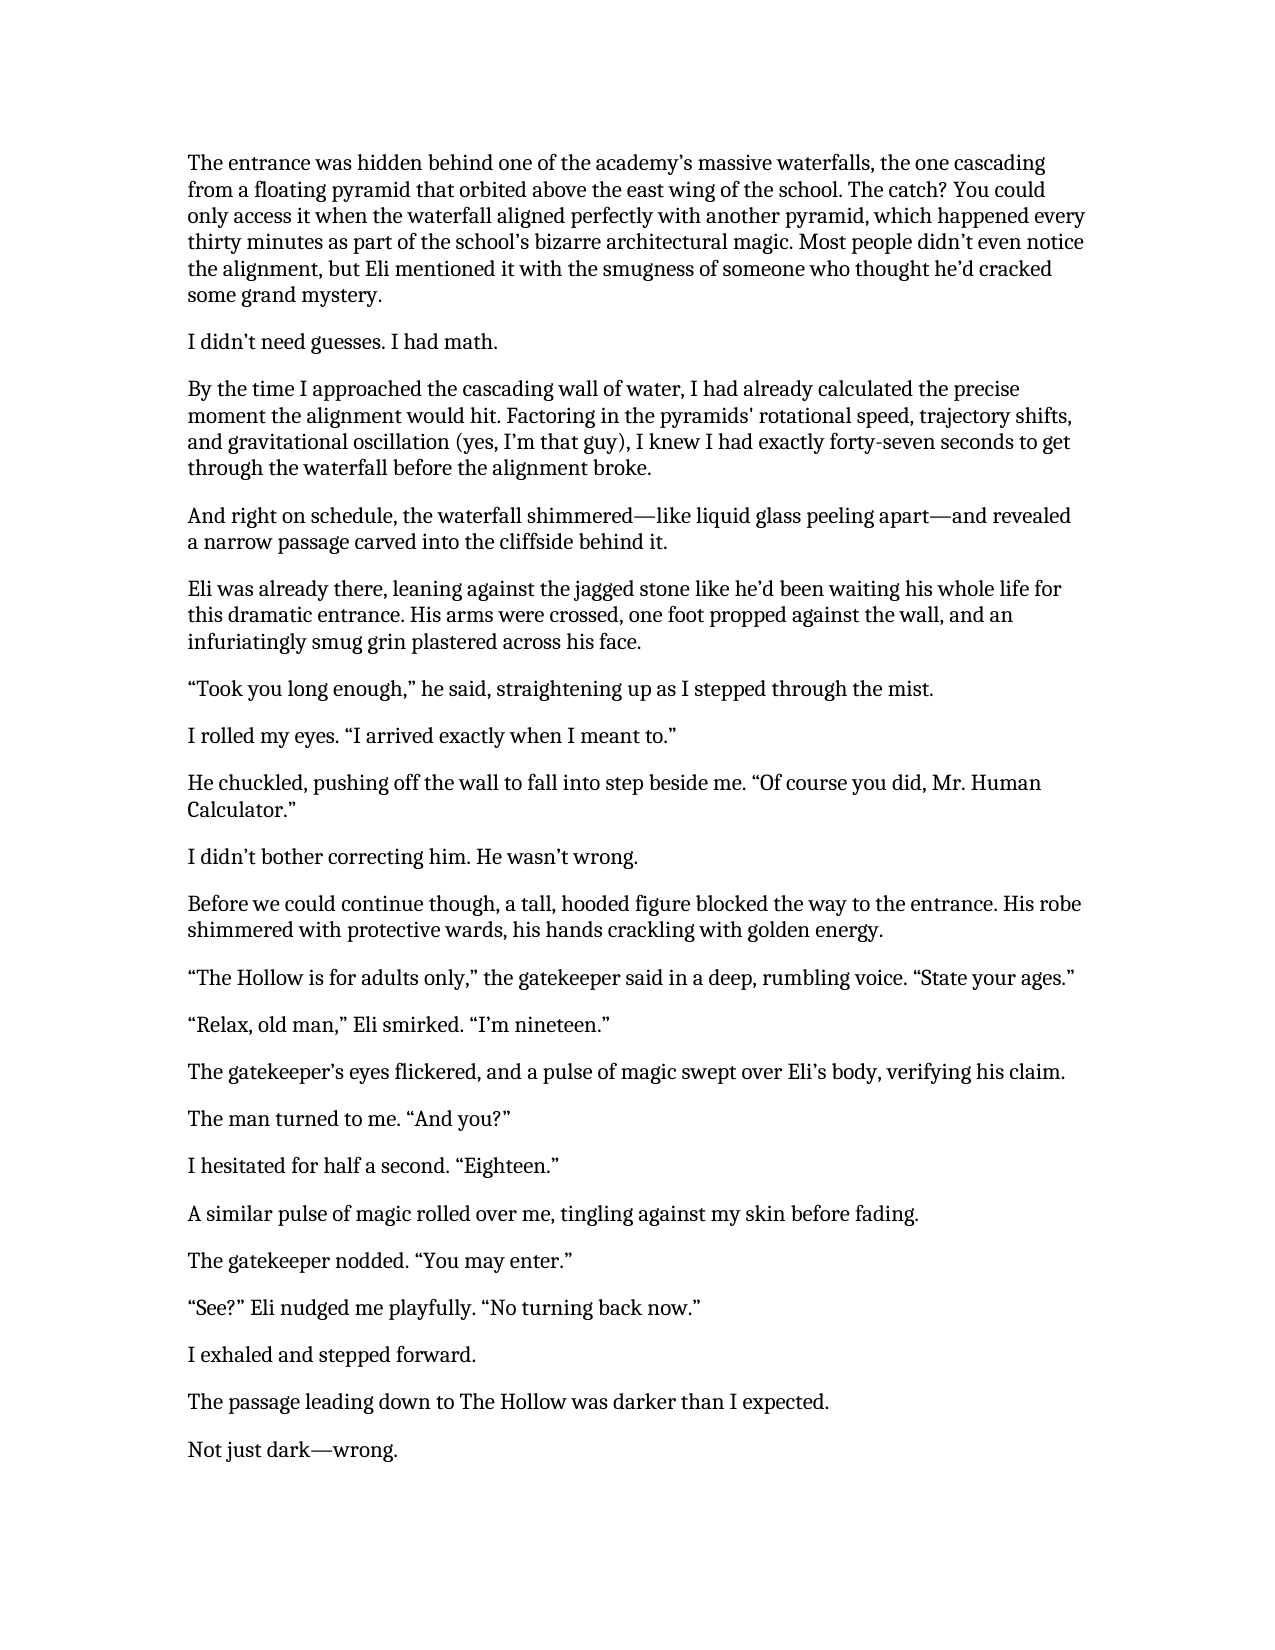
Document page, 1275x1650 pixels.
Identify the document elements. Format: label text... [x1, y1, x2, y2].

text The gatekeeper nodded. “You may enter.” [187, 1248, 1087, 1274]
text Eli was already there, leaning against the jagged stone like he’d been waiting his whole life for this dramatic entrance. His arms were crossed, one foot propped against the wall, and an infuriatingly smug grin plastered across his face. [187, 576, 1087, 655]
text By the time I approached the cascading wall of water, I had already calculated the precise moment the alignment would hit. Factoring in the pyramids' rotational speed, trajectory shifts, and gravitational oscillation (yes, I’m that guy), I knew I had exactly forty-seven seconds to get through the waterfall before the alignment broke. [187, 376, 1087, 482]
text The gatekeeper’s eyes flickered, and a pulse of magic swept over Eli’s body, verifying his claim. [187, 1059, 1087, 1085]
text And right on schedule, the waterfall shimmered—like liquid glass peeling apart—and revealed a narrow passage carved into the cliffside behind it. [187, 502, 1087, 555]
text Not just dark—wrong. [187, 1436, 1087, 1463]
text He chuckled, pushing off the wall to fall into step beside me. “Of course you did, Mr. Human Calculator.” [187, 770, 1087, 823]
text I exhaled and stepped forward. [187, 1342, 1087, 1368]
text “Relax, old man,” Eli smirked. “I’m nineteen.” [187, 1012, 1087, 1038]
text “See?” Eli nudged me playfully. “No turning back now.” [187, 1295, 1087, 1321]
text A similar pulse of magic rolled over me, tingling against my skin before fading. [187, 1200, 1087, 1227]
text I didn’t bother correcting him. He wasn’t wrong. [187, 844, 1087, 870]
text I rolled my eyes. “I arrived exactly when I meant to.” [187, 723, 1087, 749]
text Before we could continue though, a tall, hooded figure blocked the way to the entrance. His robe shimmered with protective wards, his hands crackling with golden energy. [187, 891, 1087, 944]
text The man turned to me. “And you?” [187, 1106, 1087, 1132]
text “The Hollow is for adults only,” the gatekeeper said in a deep, rumbling voice. “State your ages.” [187, 964, 1087, 991]
text The passage leading down to The Hollow was darker than I expected. [187, 1389, 1087, 1416]
text I hesitated for half a second. “Eighteen.” [187, 1153, 1087, 1179]
text I didn’t need guesses. I had math. [187, 329, 1087, 355]
text “Took you long enough,” he said, straightening up as I stepped through the mist. [187, 676, 1087, 702]
text The entrance was hidden behind one of the academy’s massive waterfalls, the one cascading from a floating pyramid that orbited above the east wing of the school. The catch? You could only access it when the waterfall aligned perfectly with another pyramid, which happened every thirty minutes as part of the school’s bizarre architectural magic. Most people didn’t even notice the alignment, but Eli mentioned it with the smugness of someone who thought he’d cracked some grand mystery. [187, 150, 1087, 308]
